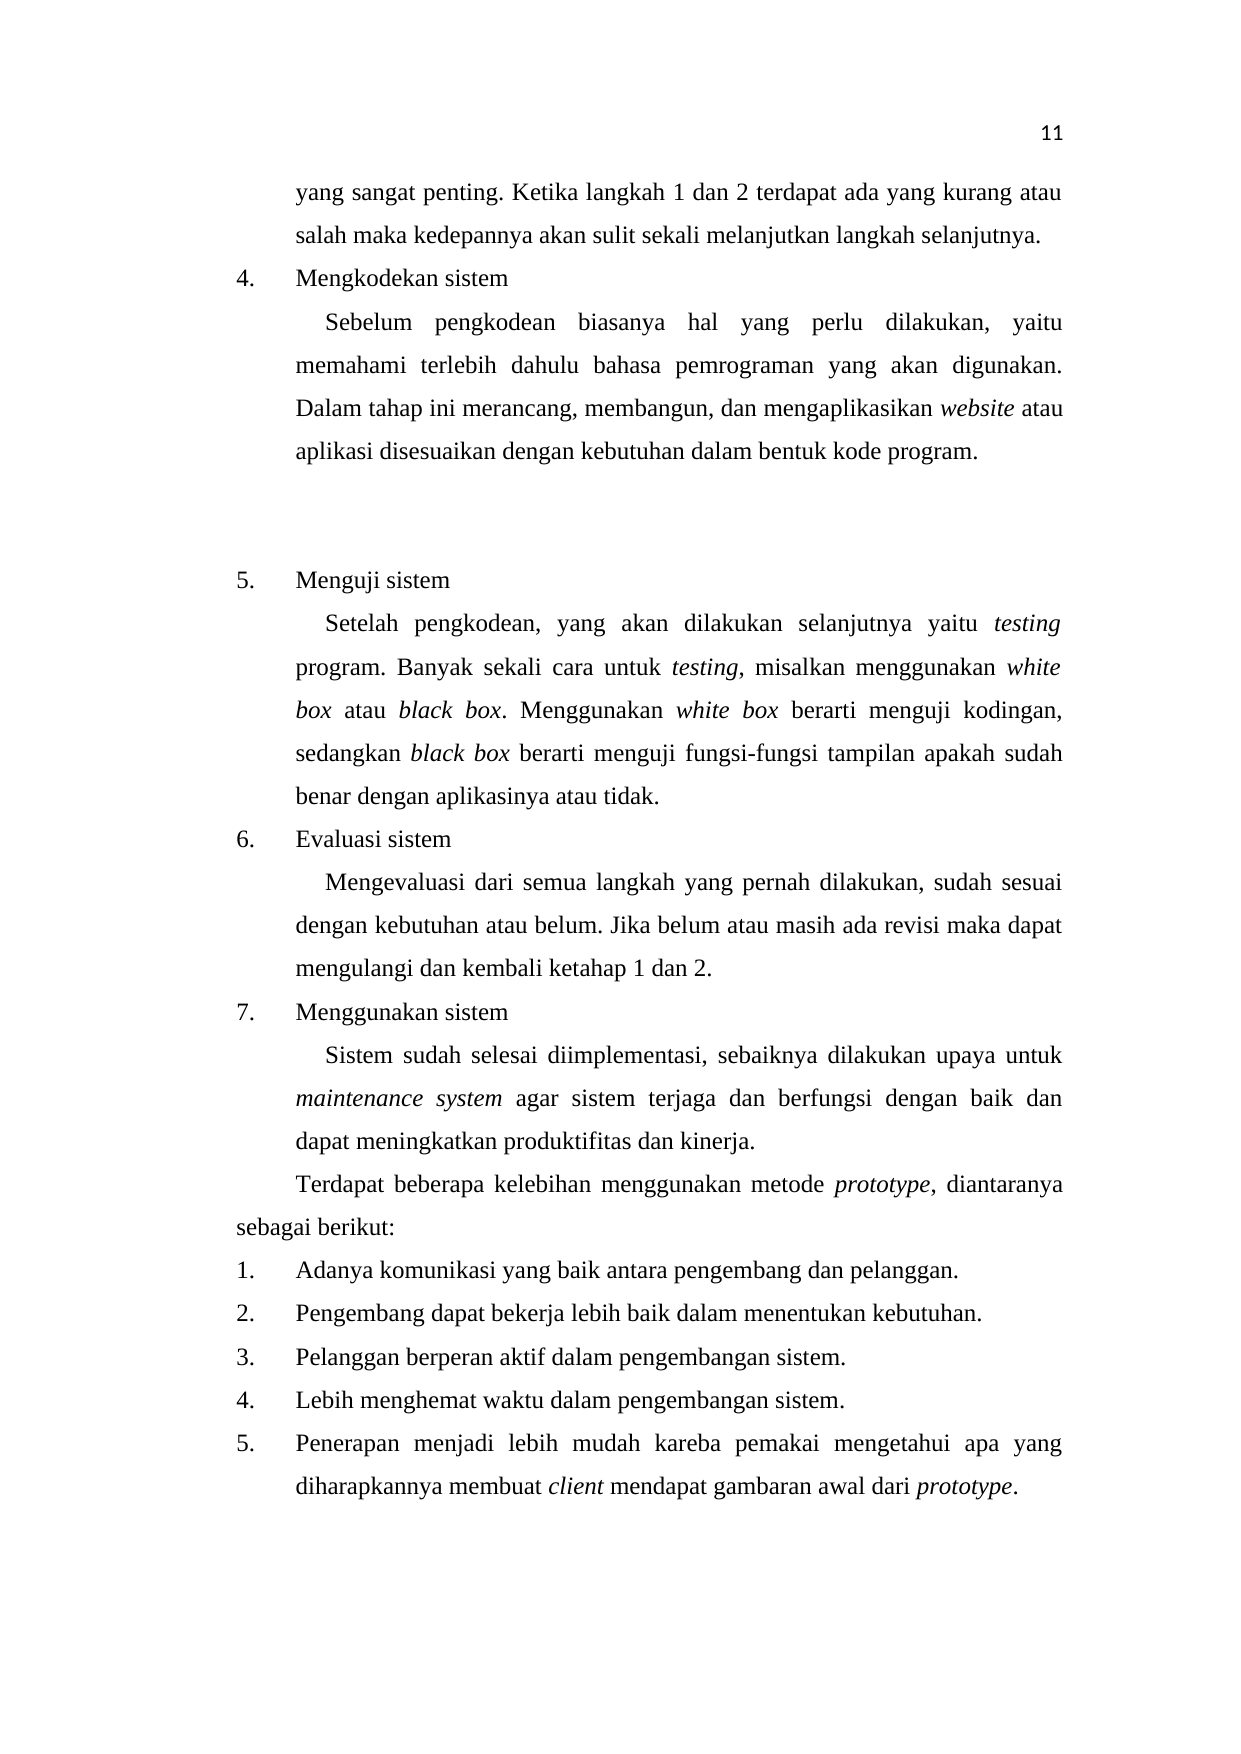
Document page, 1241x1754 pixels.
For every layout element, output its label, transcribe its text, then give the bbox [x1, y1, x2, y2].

list Adanya komunikasi yang baik antara pengembang dan pelanggan. [236, 1255, 1063, 1284]
list Sistem sudah selesai diimplementasi, sebaiknya dilakukan upaya untuk maintenance system agar sistem terjaga dan berfungsi dengan baik dan dapat meningkatkan produktifitas dan kinerja. [295, 1040, 1063, 1155]
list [295, 177, 1063, 249]
list Menguji sistem [236, 565, 1063, 594]
list Pelanggan berperan aktif dalam pengembangan sistem. [236, 1342, 1063, 1370]
list Setelah pengkodean, yang akan dilakukan selanjutnya yaitu testing program. Banyak sekali cara untuk testing, misalkan menggunakan white box atau black box. Menggunakan white box berarti menguji kodingan, sedangkan black box berarti menguji fungsi-fungsi tampilan apakah sudah benar dengan aplikasinya atau tidak. [295, 608, 1063, 810]
list Pengembang dapat bekerja lebih baik dalam menentukan kebutuhan. [236, 1298, 1063, 1327]
list Lebih menghemat waktu dalam pengembangan sistem. [236, 1385, 1063, 1413]
list Menggunakan sistem [236, 997, 1063, 1025]
list Penerapan menjadi lebih mudah kareba pemakai mengetahui apa yang diharapkannya membuat client mendapat gambaran awal dari prototype. [236, 1428, 1063, 1500]
list Sebelum pengkodean biasanya hal yang perlu dilakukan, yaitu memahami terlebih dahulu bahasa pemrograman yang akan digunakan. Dalam tahap ini merancang, membangun, dan mengaplikasikan website atau aplikasi disesuaikan dengan kebutuhan dalam bentuk kode program. [295, 307, 1063, 465]
list Mengkodekan sistem [236, 263, 1063, 292]
list Mengevaluasi dari semua langkah yang pernah dilakukan, sudah sesuai dengan kebutuhan atau belum. Jika belum atau masih ada revisi maka dapat mengulangi dan kembali ketahap 1 dan 2. [295, 867, 1063, 982]
list Evaluasi sistem [236, 824, 1063, 853]
list Terdapat beberapa kelebihan menggunakan metode prototype, diantaranya sebagai berikut: [236, 1169, 1063, 1241]
